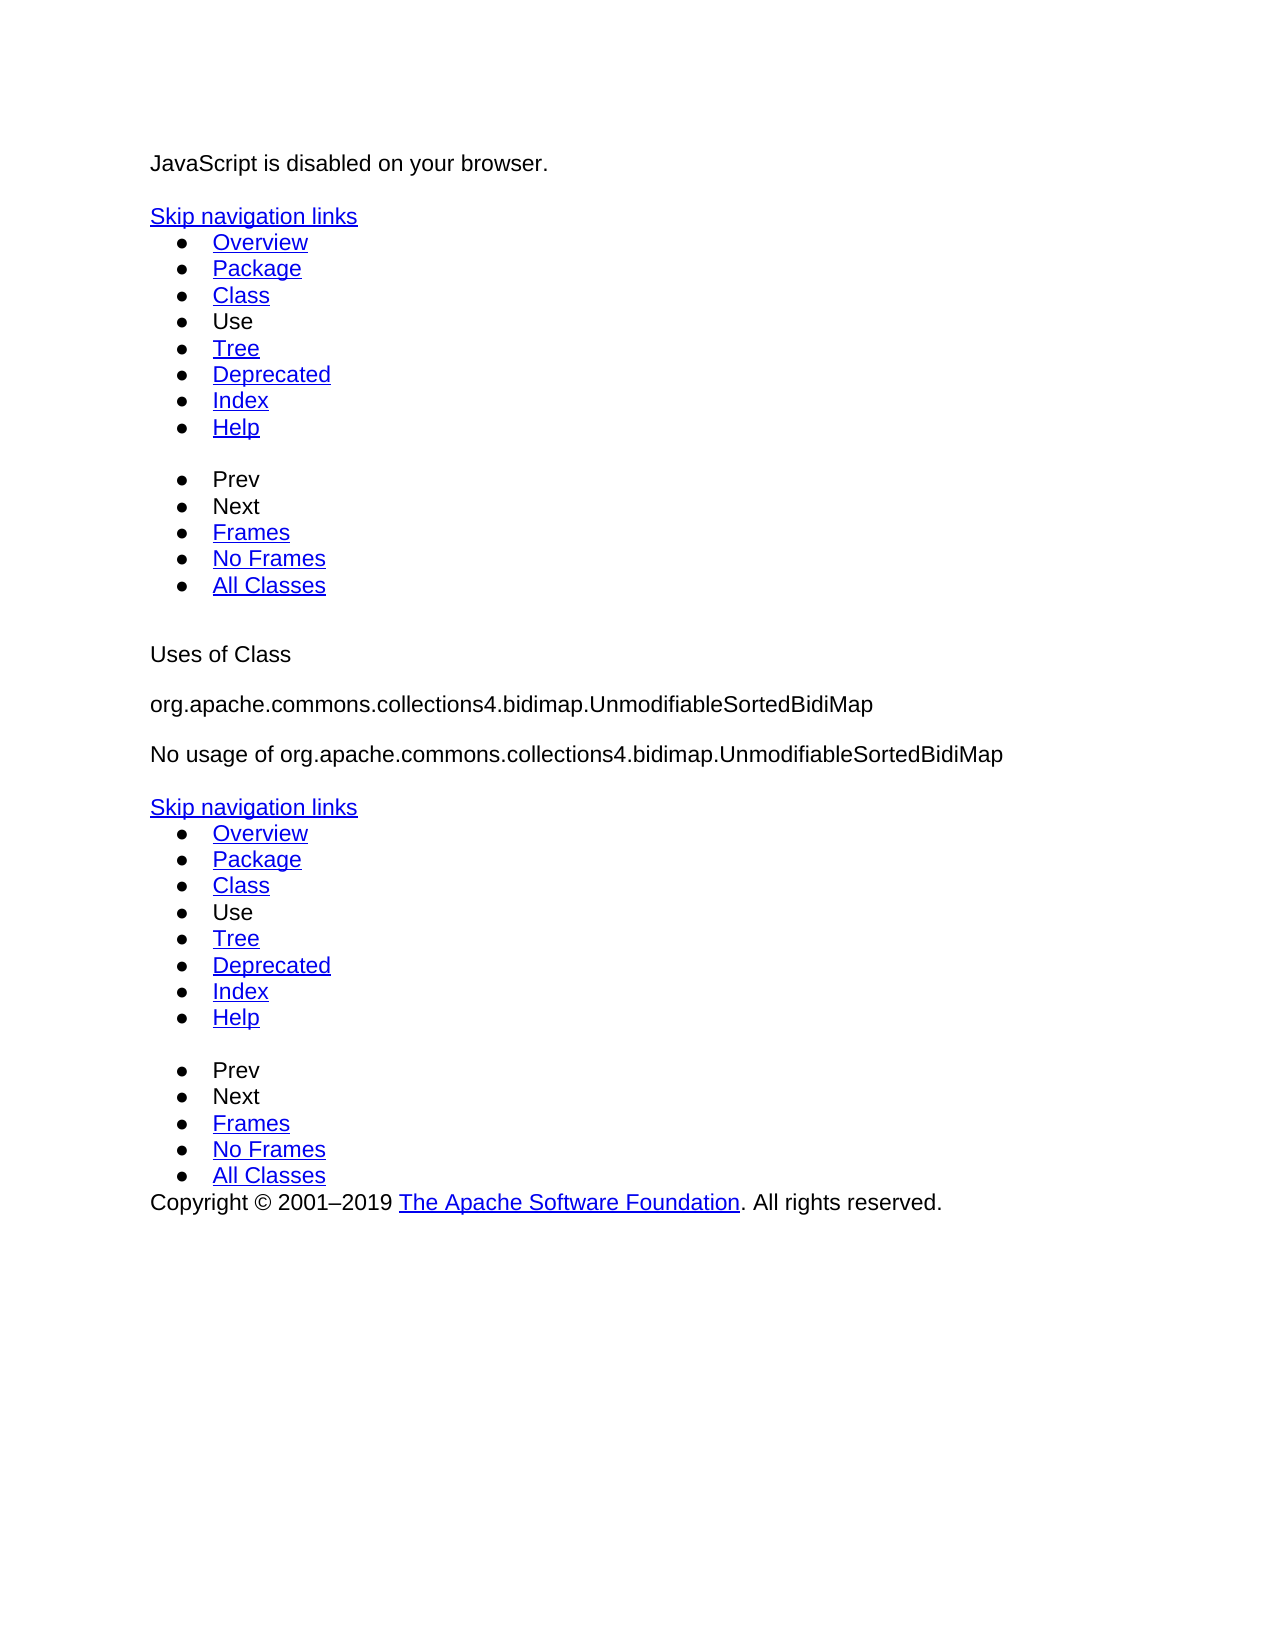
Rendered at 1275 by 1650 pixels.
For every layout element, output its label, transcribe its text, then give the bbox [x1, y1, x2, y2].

list Use [175, 308, 1125, 334]
list Index [175, 387, 1125, 413]
list Next [175, 493, 1125, 519]
list Overview [175, 820, 1125, 846]
list Frames [175, 1110, 1125, 1136]
text Skip navigation links [150, 203, 1125, 229]
list Deprecated [175, 361, 1125, 387]
list Prev [175, 466, 1125, 493]
list All Classes [175, 572, 1125, 598]
list Overview [175, 229, 1125, 255]
list Package [175, 846, 1125, 872]
text Skip navigation links [150, 793, 1125, 820]
text Uses of Class [150, 641, 1125, 667]
list Use [175, 899, 1125, 925]
list Package [175, 255, 1125, 282]
list No Frames [175, 545, 1125, 572]
list Help [175, 413, 1125, 440]
text No usage of org.apache.commons.collections4.bidimap.UnmodifiableSortedBidiMap [150, 741, 1125, 767]
text org.apache.commons.collections4.bidimap.UnmodifiableSortedBidiMap [150, 691, 1125, 717]
list Tree [175, 334, 1125, 361]
list Next [175, 1083, 1125, 1110]
list Class [175, 872, 1125, 899]
list Prev [175, 1057, 1125, 1083]
list Frames [175, 519, 1125, 545]
list Deprecated [175, 952, 1125, 978]
list Index [175, 978, 1125, 1004]
list Help [175, 1004, 1125, 1031]
list All Classes [175, 1162, 1125, 1189]
list No Frames [175, 1136, 1125, 1162]
text JavaScript is disabled on your browser. [150, 150, 1125, 176]
list Tree [175, 925, 1125, 952]
text Copyright © 2001–2019 The Apache Software Foundation. All rights reserved. [150, 1189, 1125, 1215]
list Class [175, 282, 1125, 308]
